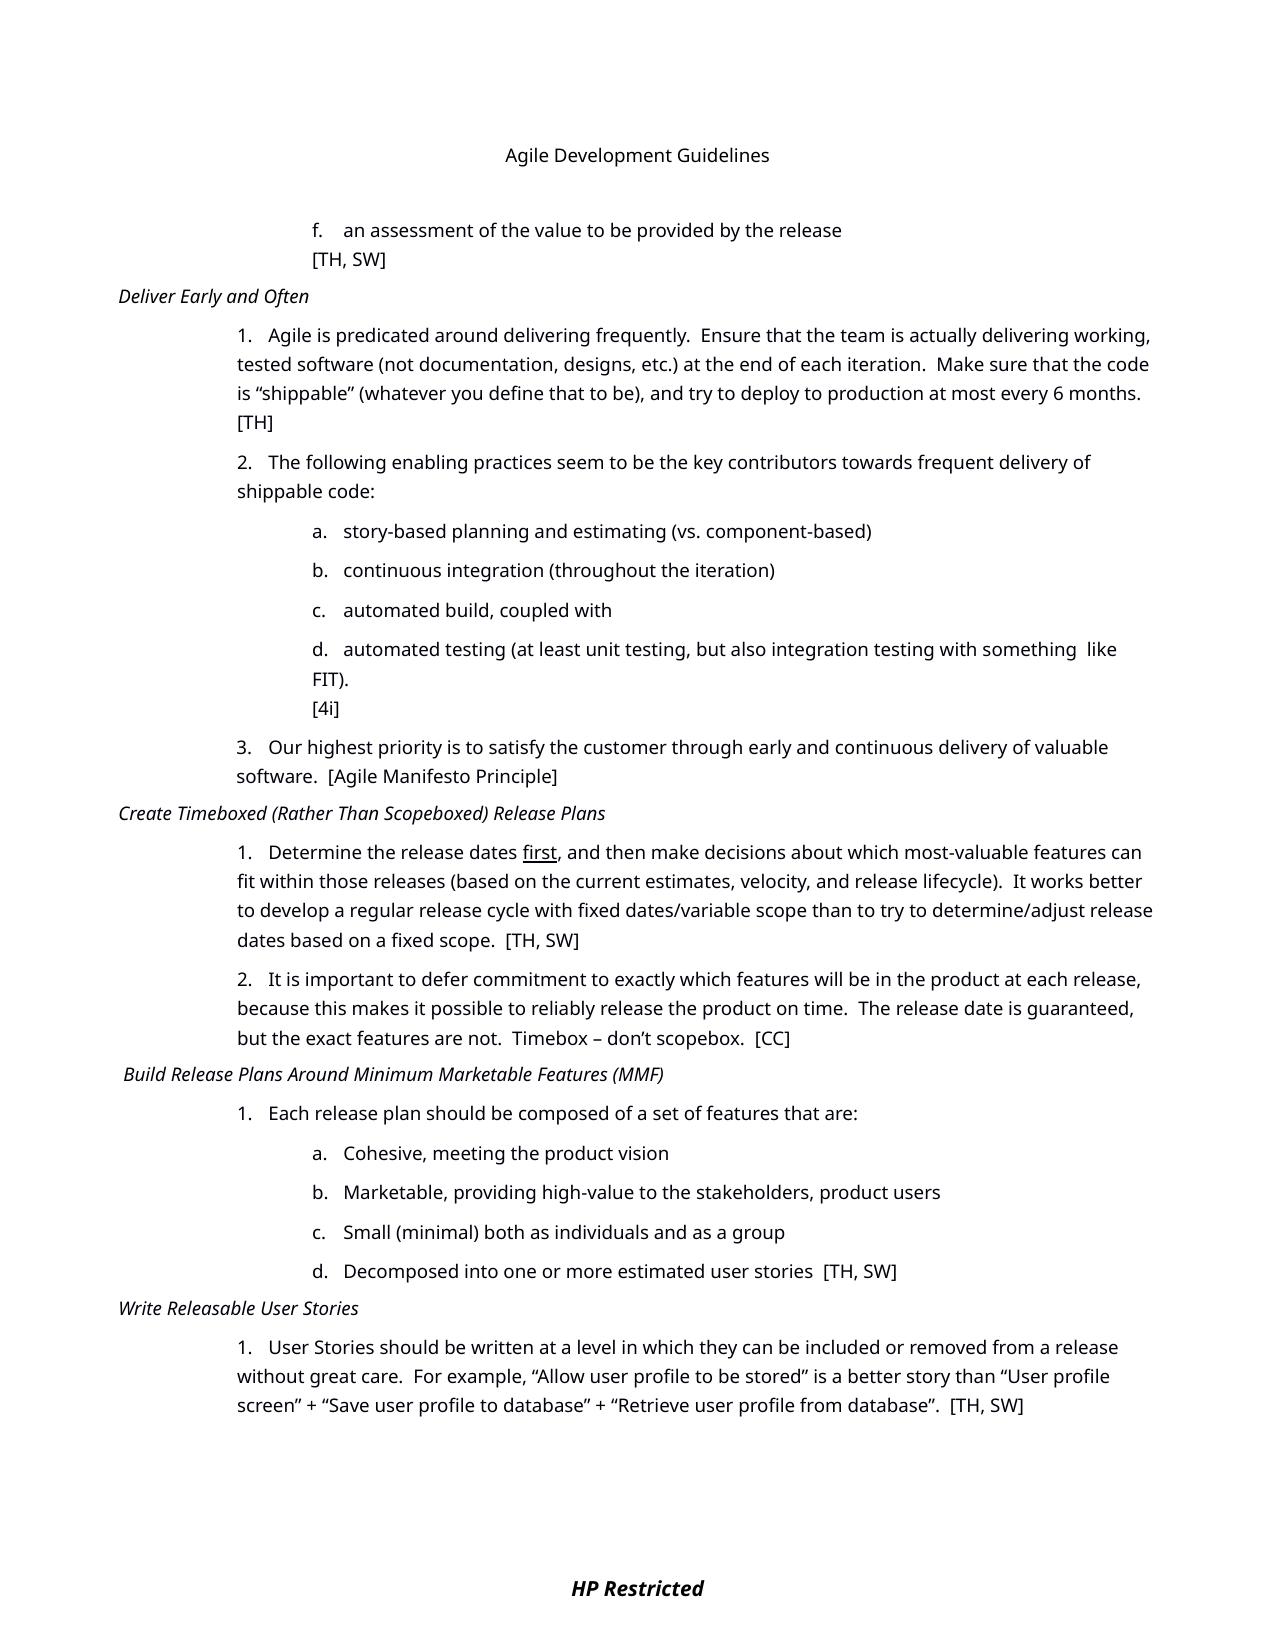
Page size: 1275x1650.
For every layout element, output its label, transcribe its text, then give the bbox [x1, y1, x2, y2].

subtitle Build Release Plans Around Minimum Marketable Features (MMF) [118, 1061, 1157, 1087]
list It is important to defer commitment to exactly which features will be in the product at each release, because this makes it possible to reliably release the product on time. The release date is guaranteed, but the exact features are not. Timebox – don’t scopebox. [CC] [237, 963, 1157, 1051]
list Marketable, providing high-value to the stakeholders, product users [312, 1176, 1157, 1205]
list automated build, coupled with [312, 594, 1157, 623]
list Decomposed into one or more estimated user stories [TH, SW] [312, 1255, 1157, 1284]
subtitle Write Releasable User Stories [118, 1295, 1157, 1321]
list Each release plan should be composed of a set of features that are: [237, 1097, 1157, 1126]
list The following enabling practices seem to be the key contributors towards frequent delivery of shippable code: [237, 446, 1157, 504]
list Cohesive, meeting the product vision [312, 1137, 1157, 1166]
list User Stories should be written at a level in which they can be included or removed from a release without great care. For example, “Allow user profile to be stored” is a better story than “User profile screen” + “Save user profile to database” + “Retrieve user profile from database”. [TH, SW] [237, 1331, 1157, 1418]
list continuous integration (throughout the iteration) [312, 554, 1157, 583]
subtitle Create Timeboxed (Rather Than Scopeboxed) Release Plans [118, 800, 1157, 826]
list Our highest priority is to satisfy the customer through early and continuous delivery of valuable software. [Agile Manifesto Principle] [236, 731, 1157, 790]
list Determine the release dates first, and then make decisions about which most-valuable features can fit within those releases (based on the current estimates, velocity, and release lifecycle). It works better to develop a regular release cycle with fixed dates/variable scope than to try to determine/adjust release dates based on a fixed scope. [TH, SW] [237, 836, 1157, 953]
list an assessment of the value to be provided by the release [TH, SW] [312, 214, 1157, 273]
list Small (minimal) both as individuals and as a group [312, 1216, 1157, 1245]
list story-based planning and estimating (vs. component-based) [312, 515, 1157, 544]
list automated testing (at least unit testing, but also integration testing with something like FIT). [4i] [312, 633, 1157, 721]
subtitle Deliver Early and Often [118, 283, 1157, 308]
list Agile is predicated around delivering frequently. Ensure that the team is actually delivering working, tested software (not documentation, designs, etc.) at the end of each iteration. Make sure that the code is “shippable” (whatever you define that to be), and try to deploy to production at most every 6 months. [TH] [237, 319, 1157, 436]
